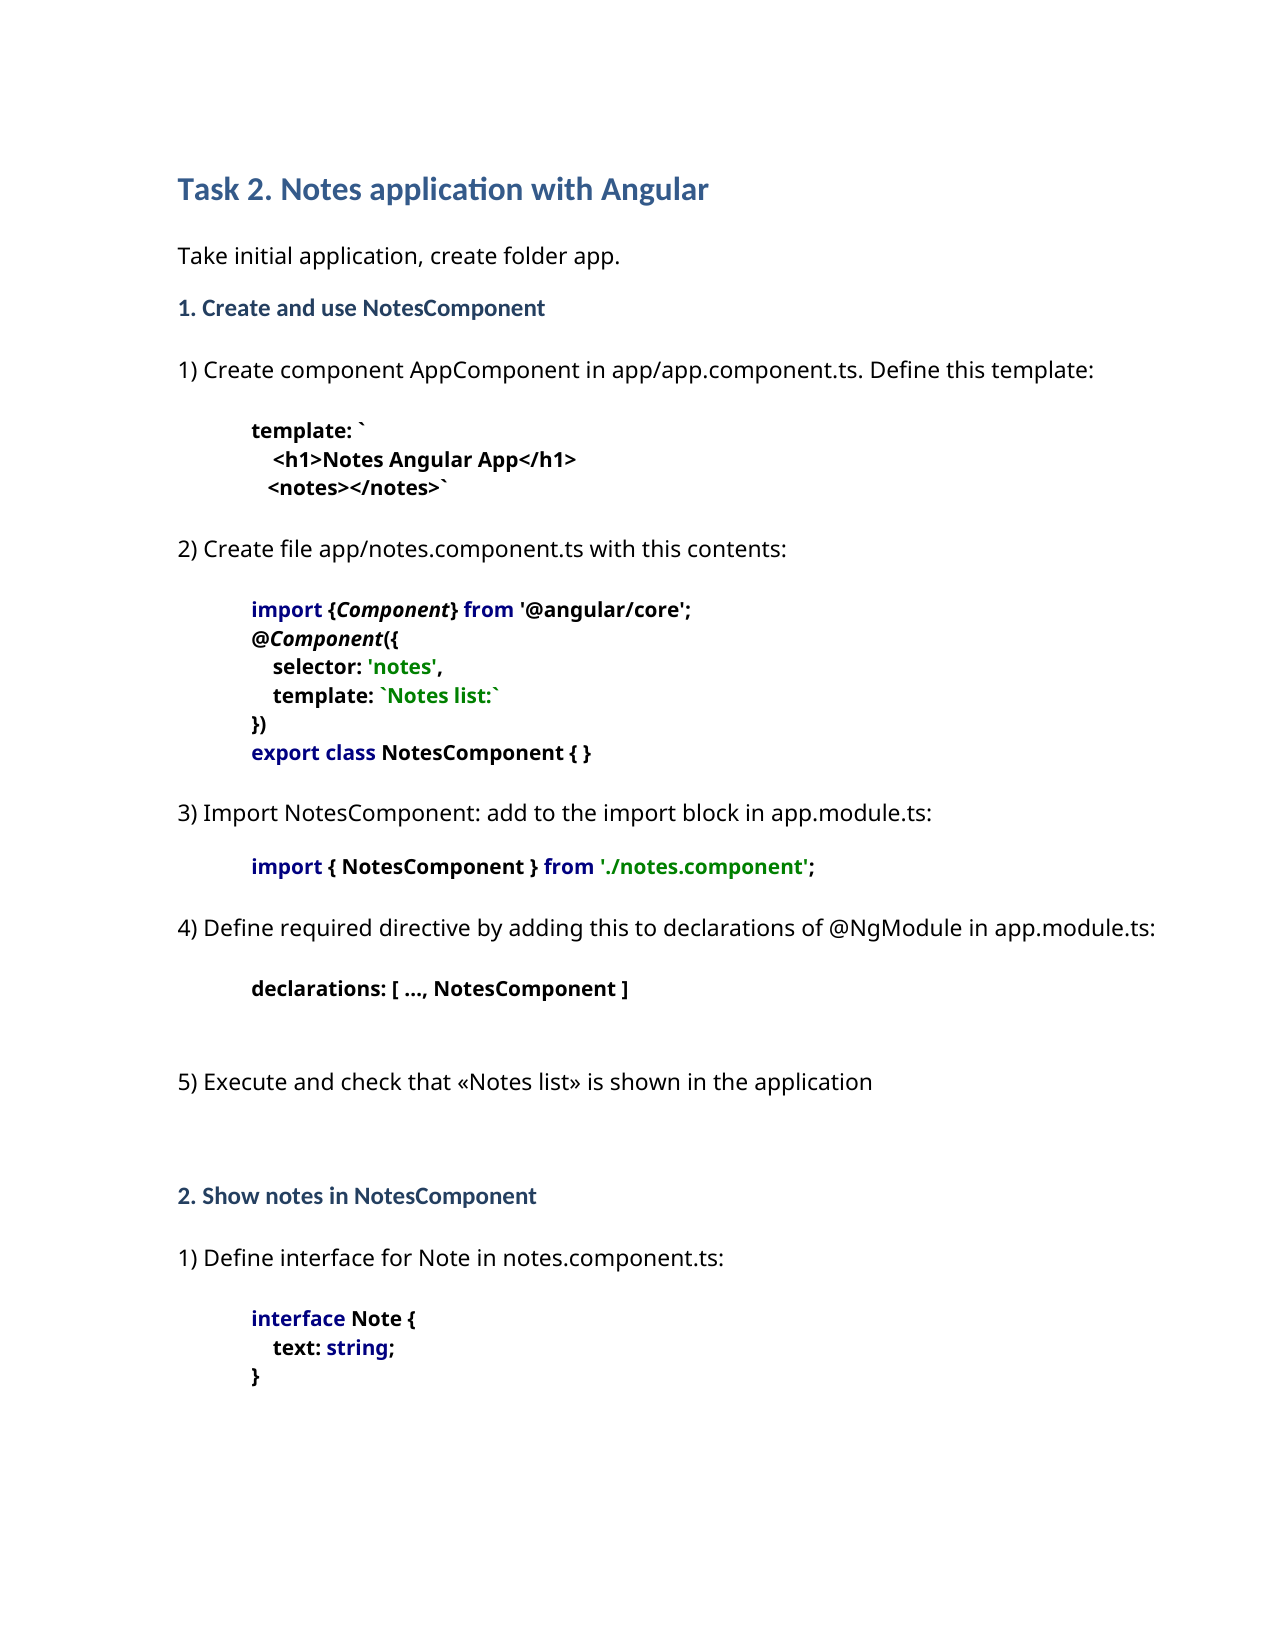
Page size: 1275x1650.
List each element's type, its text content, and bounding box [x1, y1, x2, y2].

subtitle Task 2. Notes application with Angular [177, 168, 1186, 209]
text 3) Import NotesComponent: add to the import block in app.module.ts: [177, 797, 1186, 829]
text }) export class NotesComponent { } [251, 709, 1186, 766]
text 1) Create component AppComponent in app/app.component.ts. Define this template: [177, 354, 1186, 385]
text 1) Define interface for Note in notes.component.ts: [177, 1242, 1186, 1273]
text interface Note { text: string; } [251, 1304, 1186, 1389]
text template: ` <h1>Notes Angular App</h1> <notes></notes>` [251, 416, 1186, 502]
subtitle 1. Create and use NotesComponent [177, 292, 1186, 323]
text @Component({ selector: 'notes', template: `Notes list:` [251, 624, 1186, 709]
subtitle 2. Show notes in NotesComponent [177, 1180, 1186, 1211]
text declarations: [ …, NotesComponent ] [177, 974, 1186, 1003]
text Take initial application, create folder app. [177, 240, 1186, 271]
text 2) Create file app/notes.component.ts with this contents: [177, 533, 1186, 564]
text 4) Define required directive by adding this to declarations of @NgModule in app.module.ts: [177, 912, 1186, 943]
text import { NotesComponent } from './notes.component'; [251, 852, 1186, 881]
text import {Component} from '@angular/core'; [251, 596, 1186, 624]
text 5) Execute and check that «Notes list» is shown in the application [177, 1065, 1186, 1097]
